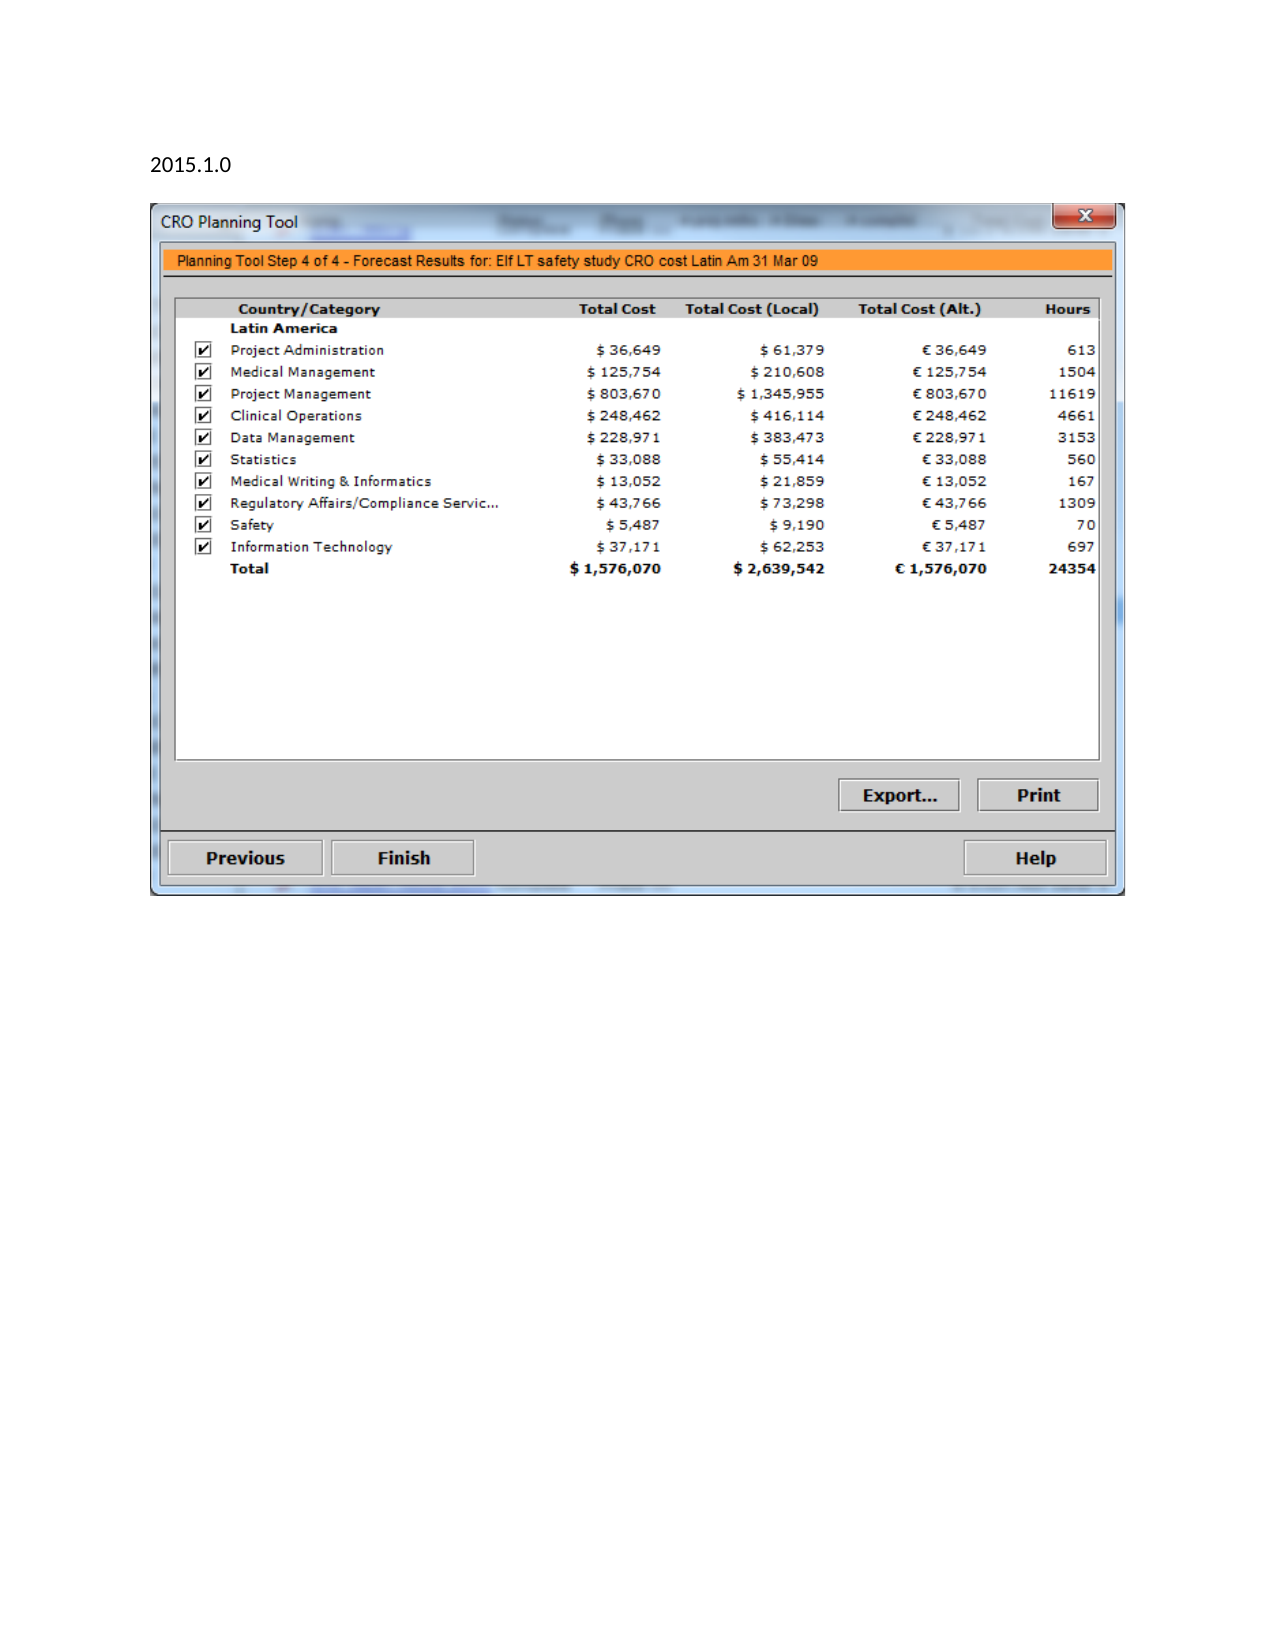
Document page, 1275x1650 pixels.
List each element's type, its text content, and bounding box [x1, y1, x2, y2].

text 2015.1.0 [150, 150, 1125, 178]
picture [150, 203, 1125, 896]
